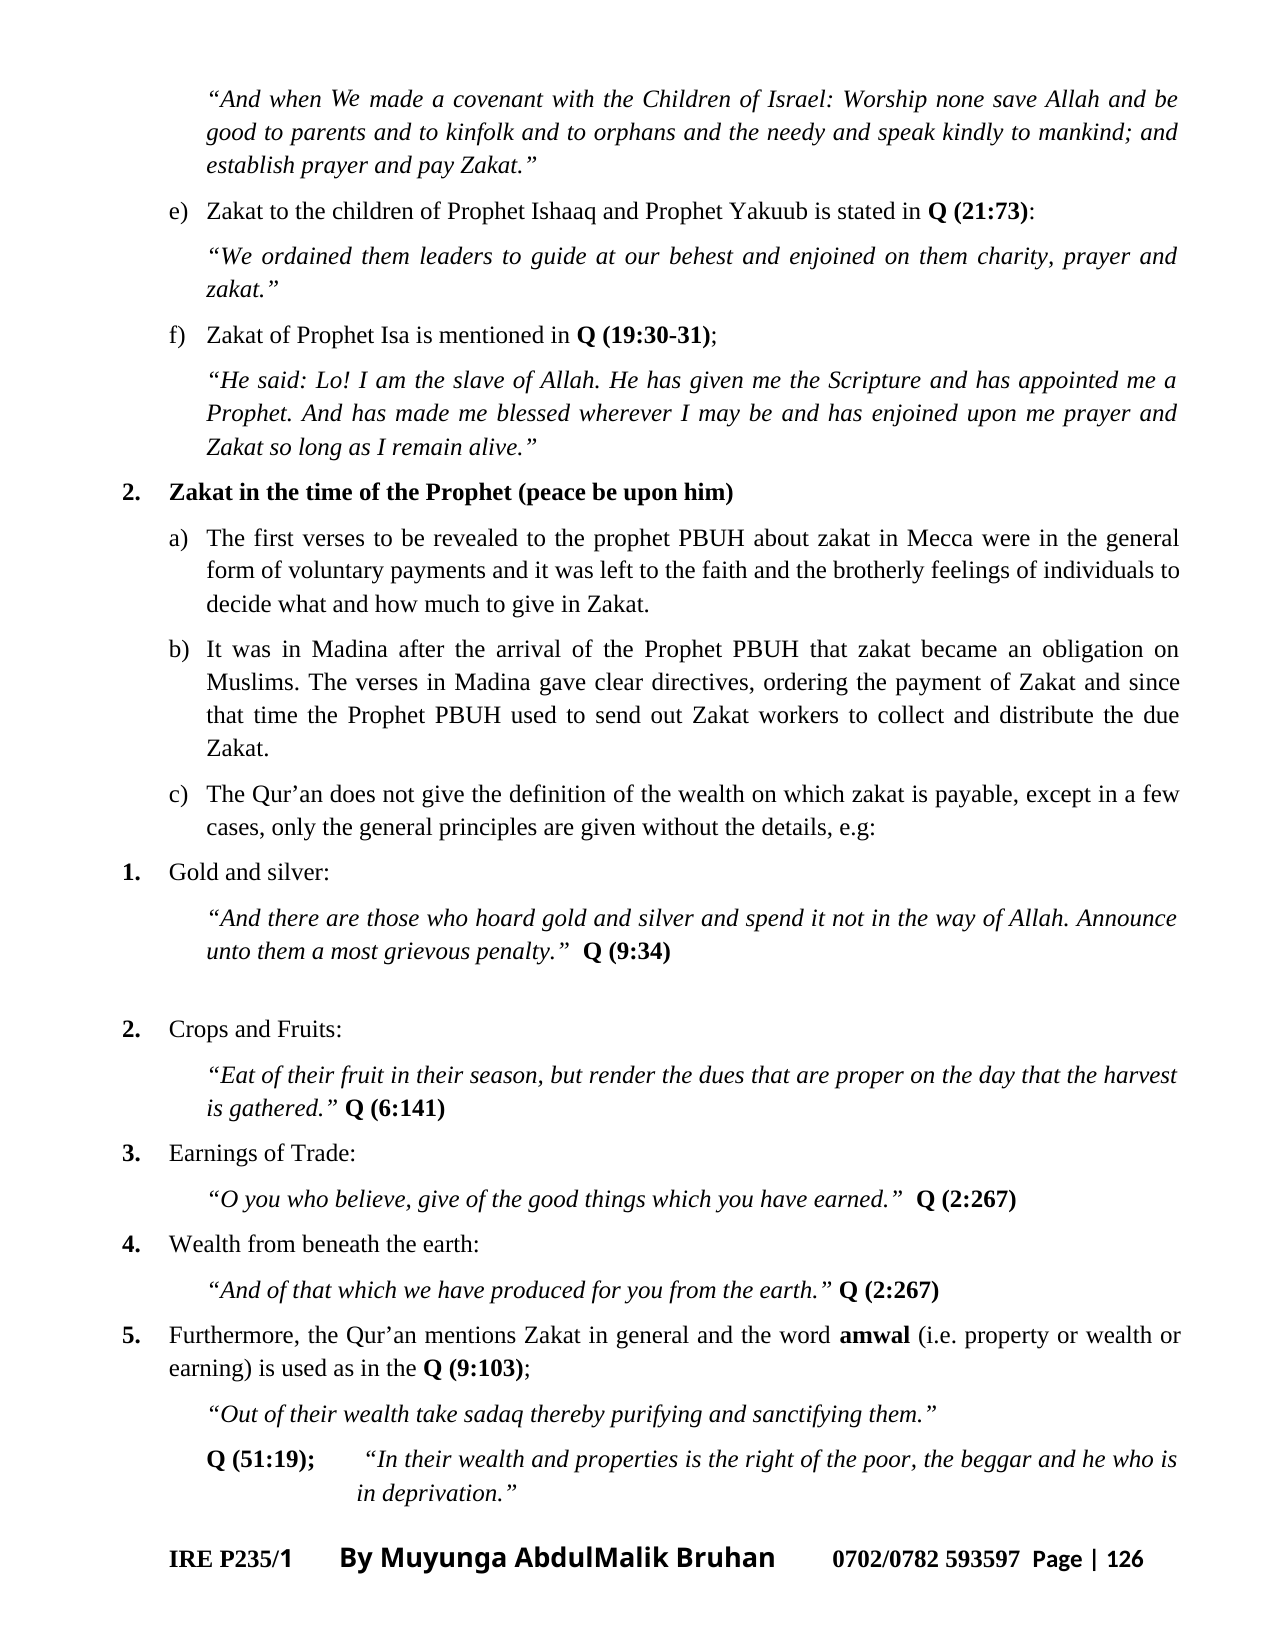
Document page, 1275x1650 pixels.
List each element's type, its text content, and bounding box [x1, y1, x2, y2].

text “Eat of their fruit in their season, but render the dues that are proper on the day that the harvest is gathered.” Q (6:141) [206, 1060, 1181, 1122]
list Gold and silver: [131, 857, 1181, 886]
text “We ordained them leaders to guide at our behest and enjoined on them charity, prayer and zakat.” [206, 241, 1181, 303]
text “And there are those who hoard gold and silver and spend it not in the way of Allah. Announce unto them a most grievous penalty.” Q (9:34) [206, 903, 1181, 964]
text “He said: Lo! I am the slave of Allah. He has given me the Scripture and has appointed me a Prophet. And has made me blessed wherever I may be and has enjoined upon me prayer and Zakat so long as I remain alive.” [206, 366, 1181, 460]
list The first verses to be revealed to the prophet PBUH about zakat in Mecca were in the general form of voluntary payments and it was left to the faith and the brotherly feelings of individuals to decide what and how much to give in Zakat. [169, 523, 1181, 617]
list Earnings of Trade: [131, 1138, 1181, 1167]
list Wealth from beneath the earth: [131, 1229, 1181, 1258]
list Zakat of Prophet Isa is mentioned in Q (19:30-31); [169, 320, 1181, 349]
list The Qur’an does not give the definition of the wealth on which zakat is payable, except in a few cases, only the general principles are given without the details, e.g: [169, 779, 1181, 841]
list Zakat to the children of Prophet Ishaaq and Prophet Yakuub is stated in Q (21:73): [169, 196, 1181, 225]
text “And of that which we have produced for you from the earth.” Q (2:267) [169, 1275, 1181, 1304]
text “Out of their wealth take sadaq thereby purifying and sanctifying them.” [131, 1399, 1181, 1428]
text Q (51:19); “In their wealth and properties is the right of the poor, the beggar and he who is in deprivation.” [206, 1444, 1181, 1506]
list Zakat in the time of the Prophet (peace be upon him) [131, 477, 1181, 506]
list It was in Madina after the arrival of the Prophet PBUH that zakat became an obligation on Muslims. The verses in Madina gave clear directives, ordering the payment of Zakat and since that time the Prophet PBUH used to send out Zakat workers to collect and distribute the due Zakat. [169, 634, 1181, 762]
list Crops and Fruits: [131, 1014, 1181, 1043]
text “And when made a covenant with the Children of Israel: Worship none save Allah and be good to parents and to kinfolk and to orphans and the needy and speak kindly to mankind; and establish prayer and pay Zakat.” [206, 84, 1181, 179]
list Furthermore, the Qur’an mentions Zakat in general and the word amwal (i.e. property or wealth or earning) is used as in the Q (9:103); [131, 1321, 1181, 1382]
text “O you who believe, give of the good things which you have earned.” Q (2:267) [169, 1184, 1181, 1213]
